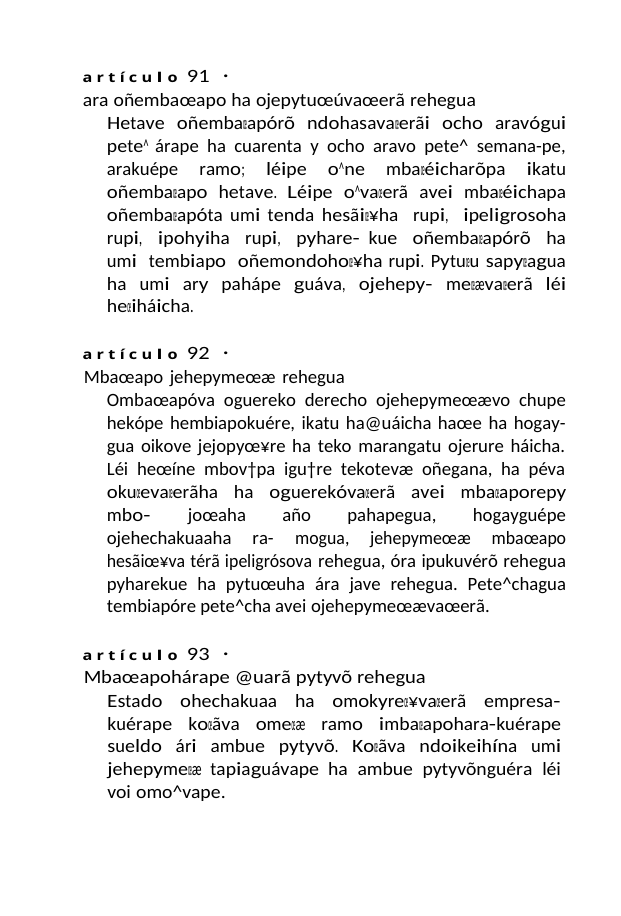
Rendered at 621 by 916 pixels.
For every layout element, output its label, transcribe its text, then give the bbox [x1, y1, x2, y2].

text Estado ohechakuaa ha omokyreœ¥vaœerã empresa-kuérape koœãva omeœæ ramo imbaœapohara-kuérape sueldo ári ambue pytyvõ. Koœãva ndoikeihína umi jehepymeœæ tapiaguávape ha ambue pytyvõnguéra léi voi omo^vape. [107, 689, 561, 803]
text a r t í c u l o 92 . [82, 332, 578, 366]
text ara oñembaœapo ha ojepytuœúvaœerã rehegua [83, 88, 578, 111]
text Mbaœapo jehepymeœæ rehegua [83, 366, 578, 388]
text Mbaœapohárape @uarã pytyvõ rehegua [83, 666, 578, 689]
text a r t í c u l o 91 . [82, 55, 578, 88]
text a r t í c u l o 93 . [82, 633, 578, 666]
text Ombaœapóva oguereko derecho ojehepymeœævo chupe hekópe hembiapokuére, ikatu ha@uáicha haœe ha hogay- gua oikove jejopyœ¥re ha teko marangatu ojerure háicha. Léi heœíne mbov†pa igu†re tekotevæ oñegana, ha péva okuœevaœerãha ha oguerekóvaœerã avei mbaœaporepy mbo- joœaha año pahapegua, hogayguépe ojehechakuaaha ra- mogua, jehepymeœæ mbaœapo hesãiœ¥va térã ipeligrósova rehegua, óra ipukuvérõ rehegua pyharekue ha pytuœuha ára jave rehegua. Pete^chagua tembiapóre pete^cha avei ojehepymeœævaœerã. [107, 388, 566, 618]
text Hetave oñembaœapórõ ndohasavaœerãi ocho aravógui pete^ árape ha cuarenta y ocho aravo pete^ semana-pe, arakuépe ramo; léipe o^ne mbaœéicharõpa ikatu oñembaœapo hetave. Léipe o^vaœerã avei mbaœéichapa oñembaœapóta umi tenda hesãiœ¥ha rupi, ipeligrosoha rupi, ipohyiha rupi, pyhare- kue oñembaœapórõ ha umi tembiapo oñemondohoœ¥ha rupi. Pytuœu sapyœagua ha umi ary pahápe guáva, ojehepy- meœævaœerã léi heœiháicha. [107, 111, 566, 317]
